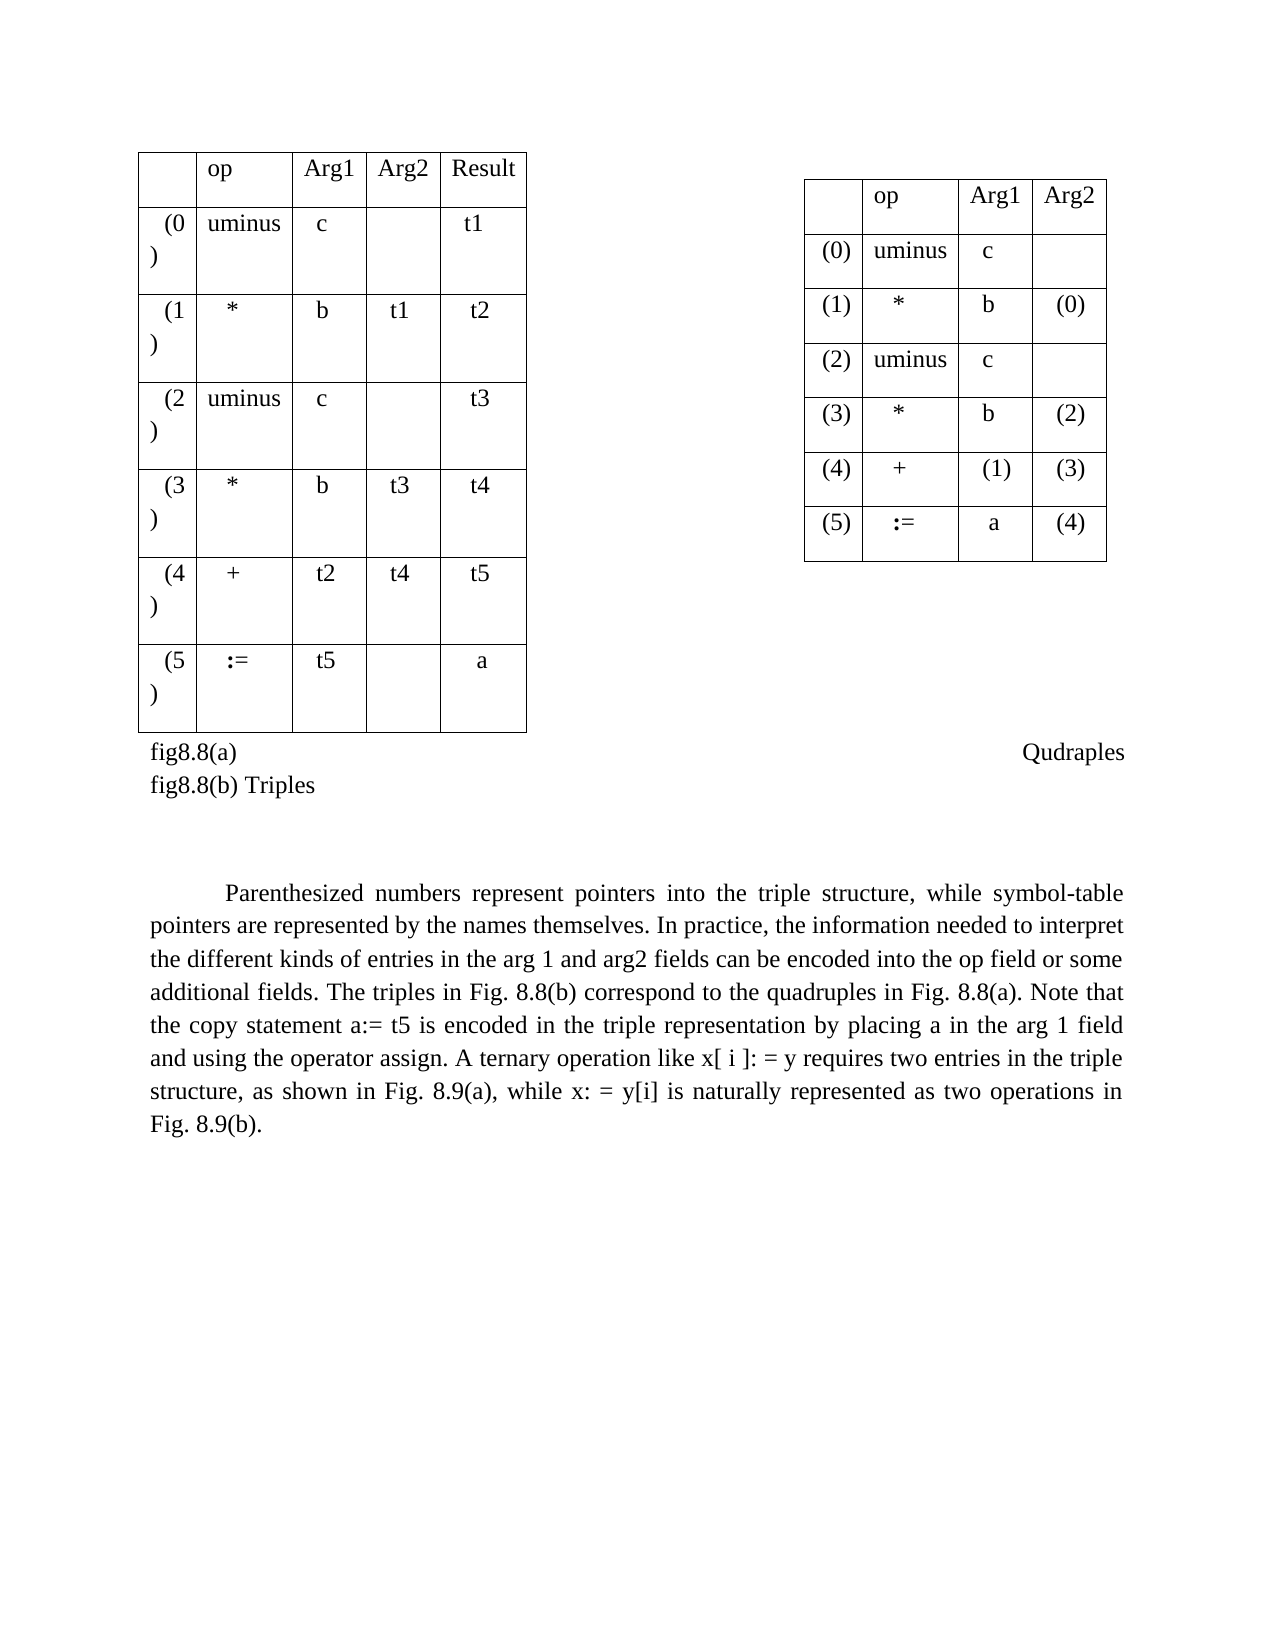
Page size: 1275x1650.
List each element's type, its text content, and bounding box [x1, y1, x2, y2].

table_cell uminus [863, 344, 958, 397]
table_cell * [863, 289, 958, 343]
table_cell * [197, 295, 292, 382]
table_header op [197, 153, 292, 207]
table_cell [1033, 235, 1106, 288]
table_cell c [959, 235, 1032, 288]
table_cell + [197, 558, 292, 644]
table_cell + [863, 453, 958, 506]
table_cell [367, 645, 440, 732]
table_cell t5 [441, 558, 526, 644]
table_cell c [293, 208, 366, 294]
table_cell (0) [805, 235, 862, 288]
table_cell t1 [367, 295, 440, 382]
table_cell (4) [139, 558, 196, 644]
table_cell t4 [441, 470, 526, 557]
table_header Arg1 [959, 180, 1032, 234]
table_header Arg1 [293, 153, 366, 207]
table_header Arg2 [1033, 180, 1106, 234]
table_cell (5) [139, 645, 196, 732]
table_cell (0) [1033, 289, 1106, 343]
table_cell t4 [367, 558, 440, 644]
table_header Result [441, 153, 526, 207]
table_cell (1) [805, 289, 862, 343]
table_cell b [293, 295, 366, 382]
table_cell [367, 208, 440, 294]
table_cell uminus [197, 383, 292, 469]
table_cell (4) [805, 453, 862, 506]
table_cell := [863, 507, 958, 561]
table_cell b [959, 289, 1032, 343]
table_cell (3) [1033, 453, 1106, 506]
table_cell b [959, 398, 1032, 452]
table_header op [863, 180, 958, 234]
table_cell t2 [441, 295, 526, 382]
table_cell (5) [805, 507, 862, 561]
table_cell (1) [139, 295, 196, 382]
table_cell t3 [367, 470, 440, 557]
table_cell c [293, 383, 366, 469]
text Parenthesized numbers represent pointers into the triple structure, while symbol-table pointers are represented by the names themselves. In practice, the information needed to interpret the different kinds of entries in the arg 1 and arg2 fields can be encoded into the op field or some additional fields. The triples in Fig. 8.8(b) correspond to the quadruples in Fig. 8.8(a). Note that the copy statement a:= t5 is encoded in the triple representation by placing a in the arg 1 field and using the operator assign. A ternary operation like x[ i ]: = y requires two entries in the triple structure, as shown in Fig. 8.9(a), while x: = y[i] is naturally represented as two operations in Fig. 8.9(b). [150, 878, 1125, 1137]
table_cell t3 [441, 383, 526, 469]
table_cell (3) [139, 470, 196, 557]
text fig8.8(a) Qudraples fig8.8(b) Triples [150, 337, 1125, 799]
table_cell b [293, 470, 366, 557]
table_header [805, 180, 862, 234]
table_cell (2) [139, 383, 196, 469]
table_header Arg2 [367, 153, 440, 207]
table_cell a [959, 507, 1032, 561]
table_cell t2 [293, 558, 366, 644]
table_cell t5 [293, 645, 366, 732]
table_cell [367, 383, 440, 469]
table_cell (1) [959, 453, 1032, 506]
table_header [139, 153, 196, 207]
table_cell c [959, 344, 1032, 397]
table_cell * [197, 470, 292, 557]
table_cell (3) [805, 398, 862, 452]
table_cell := [197, 645, 292, 732]
table_cell t1 [441, 208, 526, 294]
table_cell uminus [863, 235, 958, 288]
table_cell a [441, 645, 526, 732]
table_cell * [863, 398, 958, 452]
table_cell [1033, 344, 1106, 397]
table_cell (0) [139, 208, 196, 294]
table_cell uminus [197, 208, 292, 294]
table_cell (2) [1033, 398, 1106, 452]
table_cell (4) [1033, 507, 1106, 561]
table_cell (2) [805, 344, 862, 397]
